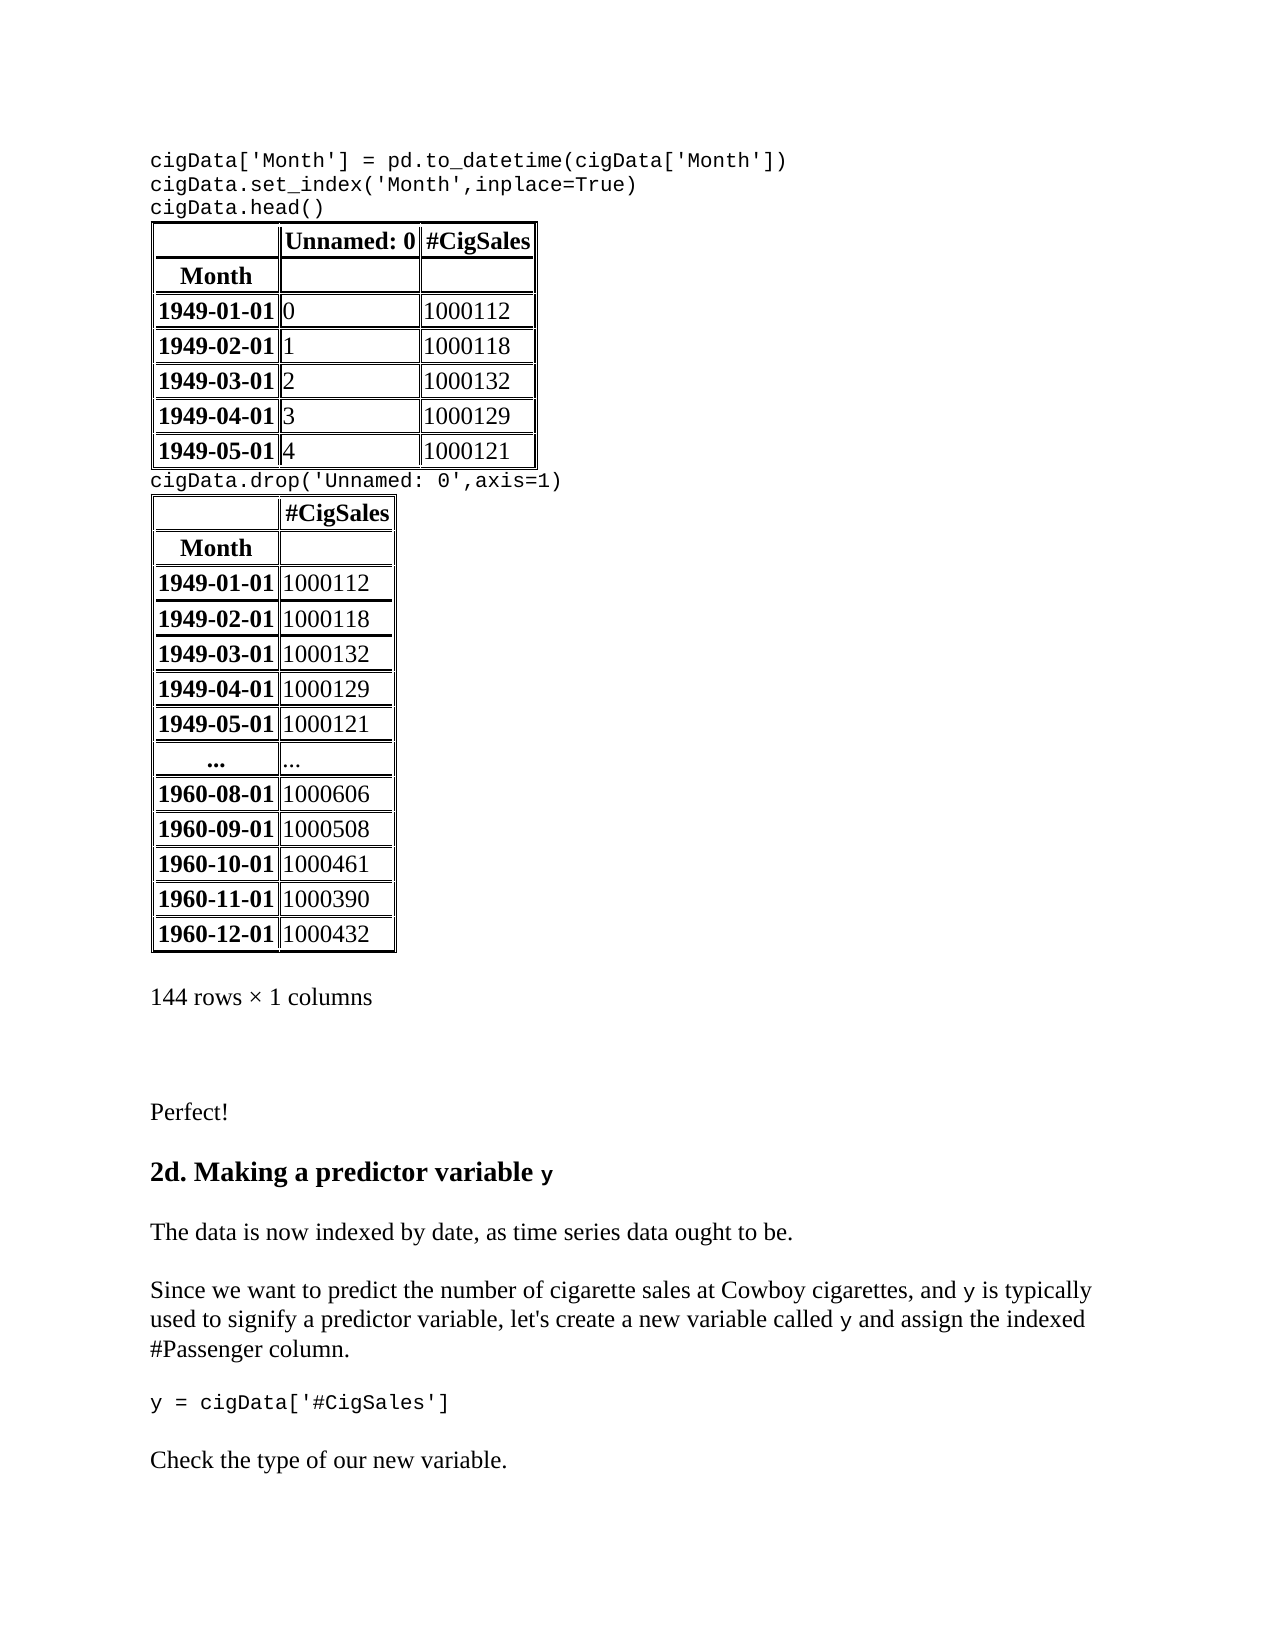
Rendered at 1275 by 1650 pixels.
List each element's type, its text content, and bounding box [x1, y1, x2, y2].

text cigData['Month'] = pd.to_datetime(cigData['Month']) [150, 150, 1125, 174]
table_cell [280, 529, 395, 564]
text The data is now indexed by date, as time series data ought to be. [150, 1217, 1125, 1246]
table_cell 1960-11-01 [152, 880, 280, 915]
table_cell 1000118 [422, 326, 535, 361]
table_cell 3 [282, 400, 419, 432]
table_cell 2 [282, 365, 419, 396]
table_cell 1 [282, 330, 419, 361]
text cigData.drop('Unnamed: 0',axis=1) [150, 470, 1125, 493]
table_cell 1000461 [281, 845, 394, 880]
text 144 rows × 1 columns [150, 982, 1125, 1011]
table_cell 1949-05-01 [152, 432, 280, 467]
table_cell 1949-02-01 [154, 599, 278, 634]
table_header Unnamed: 0 [280, 224, 421, 256]
text cigData.head() [150, 197, 1125, 221]
table_cell ... [154, 739, 278, 774]
table_cell 1000112 [422, 291, 535, 326]
table_cell 1949-04-01 [154, 669, 278, 704]
table_header #CigSales [280, 497, 394, 529]
text Check the type of our new variable. [150, 1445, 1125, 1474]
table_cell 1949-03-01 [154, 634, 278, 669]
table_cell 1960-09-01 [154, 810, 278, 844]
table_cell 1000390 [280, 880, 395, 915]
text cigData.set_index('Month',inplace=True) [150, 174, 1125, 197]
table_cell 1000118 [281, 599, 394, 634]
text Since we want to predict the number of cigarette sales at Cowboy cigarettes, and y is typically used to signify a predictor variable, let's create a new variable called y and assign the indexed #Passenger column. [150, 1275, 1125, 1363]
text Perfect! [150, 1097, 1125, 1126]
table_header [154, 497, 280, 529]
table_cell 1000432 [280, 915, 395, 950]
table_cell 1000129 [281, 669, 394, 704]
table_cell 1000121 [421, 432, 536, 467]
table_cell 4 [280, 435, 421, 467]
table_cell [282, 259, 419, 291]
table_cell 1000606 [281, 774, 394, 809]
table_cell ... [281, 739, 394, 774]
table_cell 1960-08-01 [154, 774, 278, 809]
table_header #CigSales [421, 224, 534, 256]
table_cell 0 [282, 295, 419, 326]
table_cell Month [154, 256, 278, 291]
table_cell 1000508 [281, 810, 394, 844]
table_cell 1949-01-01 [154, 291, 278, 326]
table_cell 1000129 [422, 396, 535, 432]
table_cell 1000132 [281, 634, 394, 669]
table_cell 1949-04-01 [154, 396, 278, 432]
table_cell 1000112 [280, 564, 395, 599]
table_cell 1000121 [281, 704, 394, 739]
table_cell 1949-01-01 [152, 564, 280, 599]
text 2d. Making a predictor variable y [150, 1155, 1125, 1188]
table_cell 1960-10-01 [154, 845, 278, 880]
table_cell Month [152, 529, 280, 564]
table_cell [422, 256, 534, 291]
table_cell 1000132 [422, 361, 535, 396]
table_cell 1949-05-01 [154, 704, 278, 739]
table_cell 1949-03-01 [154, 361, 278, 396]
table_cell 1949-02-01 [154, 326, 278, 361]
table_cell 1960-12-01 [152, 915, 280, 950]
table_header [154, 223, 280, 256]
text y = cigData['#CigSales'] [150, 1392, 1125, 1416]
